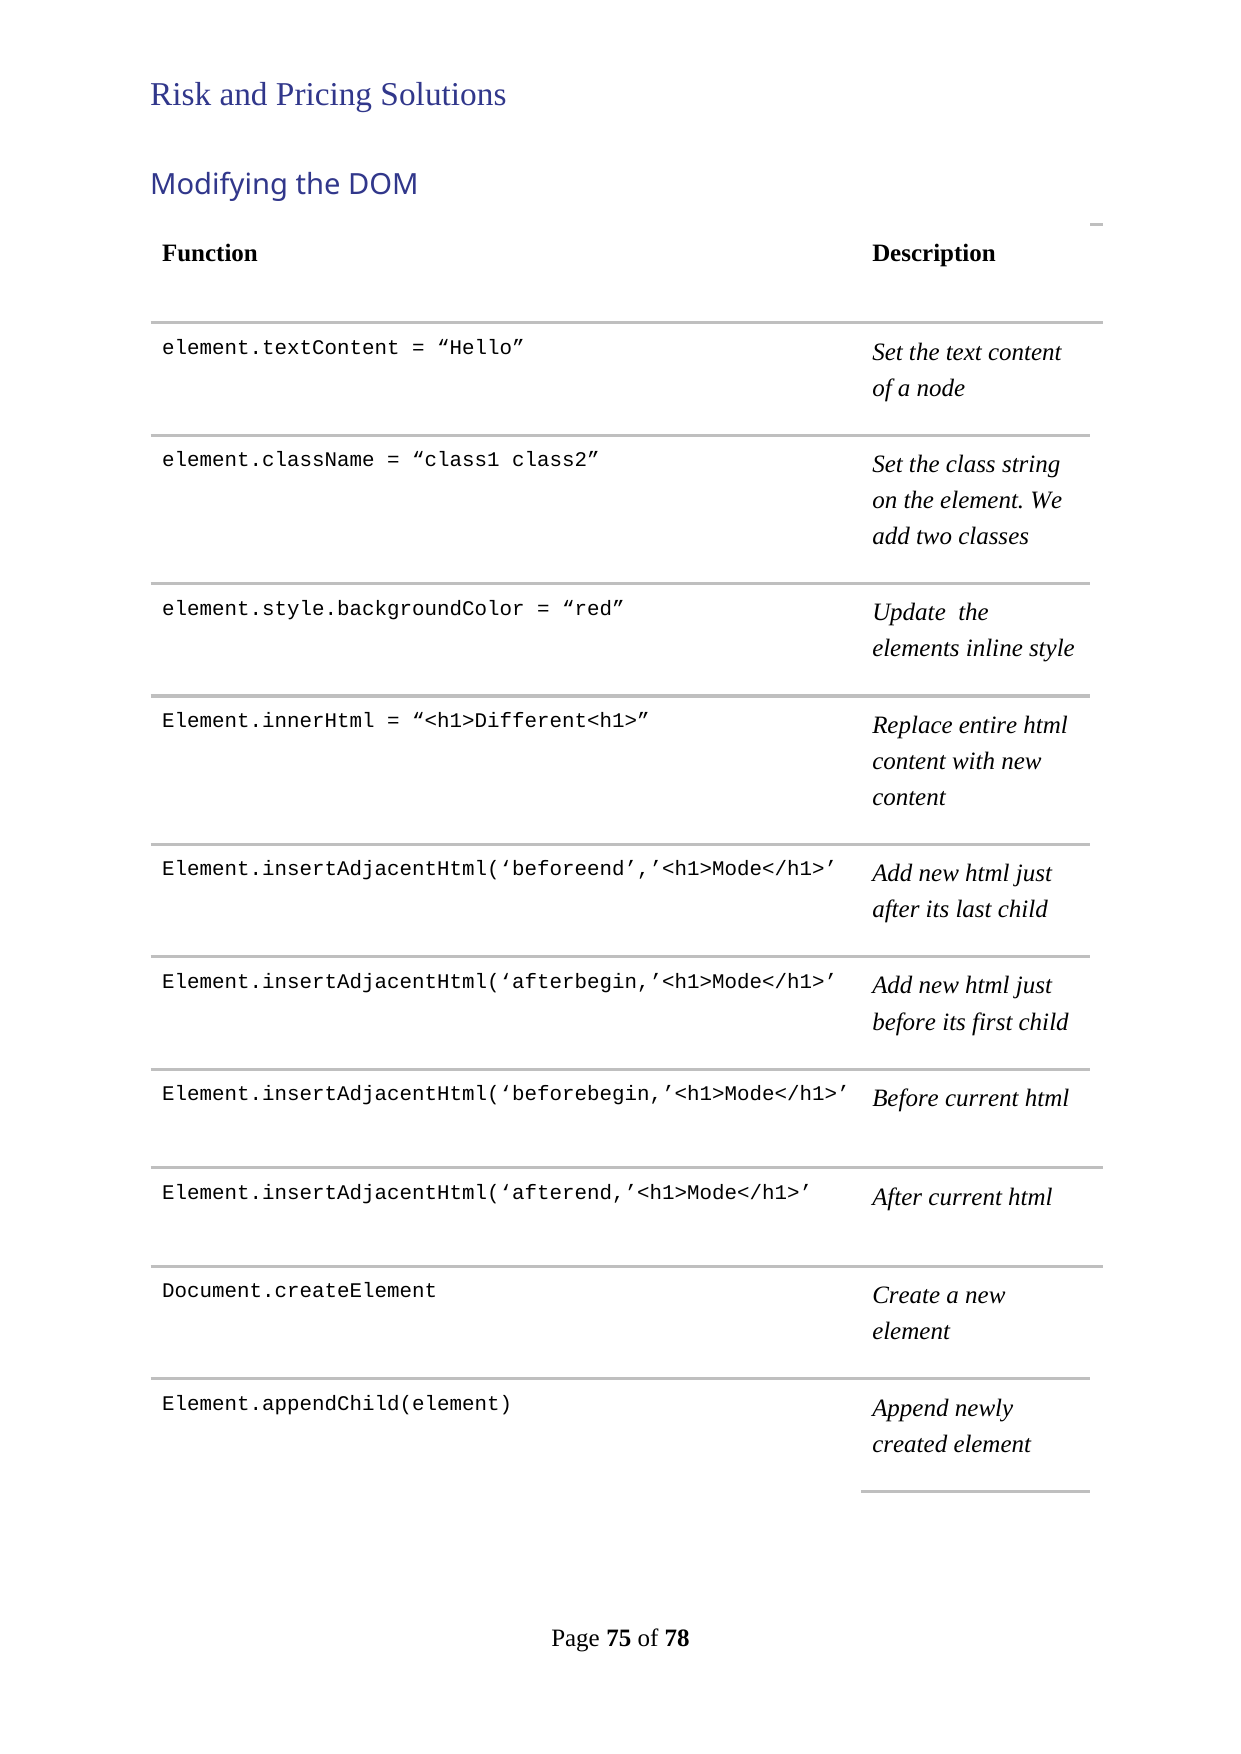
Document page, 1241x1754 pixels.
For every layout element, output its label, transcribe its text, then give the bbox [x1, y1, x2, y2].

table_header Function [151, 223, 861, 321]
table_cell element.className = “class1 class2” [151, 437, 861, 582]
table_cell Element.insertAdjacentHtml(‘beforebegin,’<h1>Mode</h1>’ [151, 1071, 861, 1166]
table_cell Document.createElement [151, 1268, 861, 1377]
table_cell element.style.backgroundColor = “red” [151, 585, 861, 694]
table_cell Replace entire html content with new content [861, 698, 1090, 843]
table_cell Element.appendChild(element) [151, 1380, 861, 1490]
table_header Description [861, 223, 1090, 321]
table_cell Element.insertAdjacentHtml(‘beforeend’,’<h1>Mode</h1>’ [151, 846, 861, 955]
table_cell Add new html just before its first child [861, 958, 1090, 1067]
table_cell element.textContent = “Hello” [151, 324, 861, 433]
table_cell Element.innerHtml = “<h1>Different<h1>” [151, 698, 861, 843]
table_cell Set the text content of a node [861, 324, 1090, 433]
table_cell Before current html [861, 1071, 1090, 1166]
table_cell Element.insertAdjacentHtml(‘afterbegin,’<h1>Mode</h1>’ [151, 958, 861, 1067]
table_cell After current html [861, 1169, 1103, 1265]
subtitle Modifying the DOM [150, 163, 1090, 203]
table_cell Element.insertAdjacentHtml(‘afterend,’<h1>Mode</h1>’ [151, 1169, 861, 1265]
table_cell Append newly created element [861, 1380, 1090, 1490]
table_cell Add new html just after its last child [861, 846, 1090, 955]
table_cell Create a new element [861, 1268, 1090, 1377]
table_cell Set the class string on the element. We add two classes [861, 437, 1090, 582]
table_cell Update the elements inline style [861, 585, 1090, 694]
